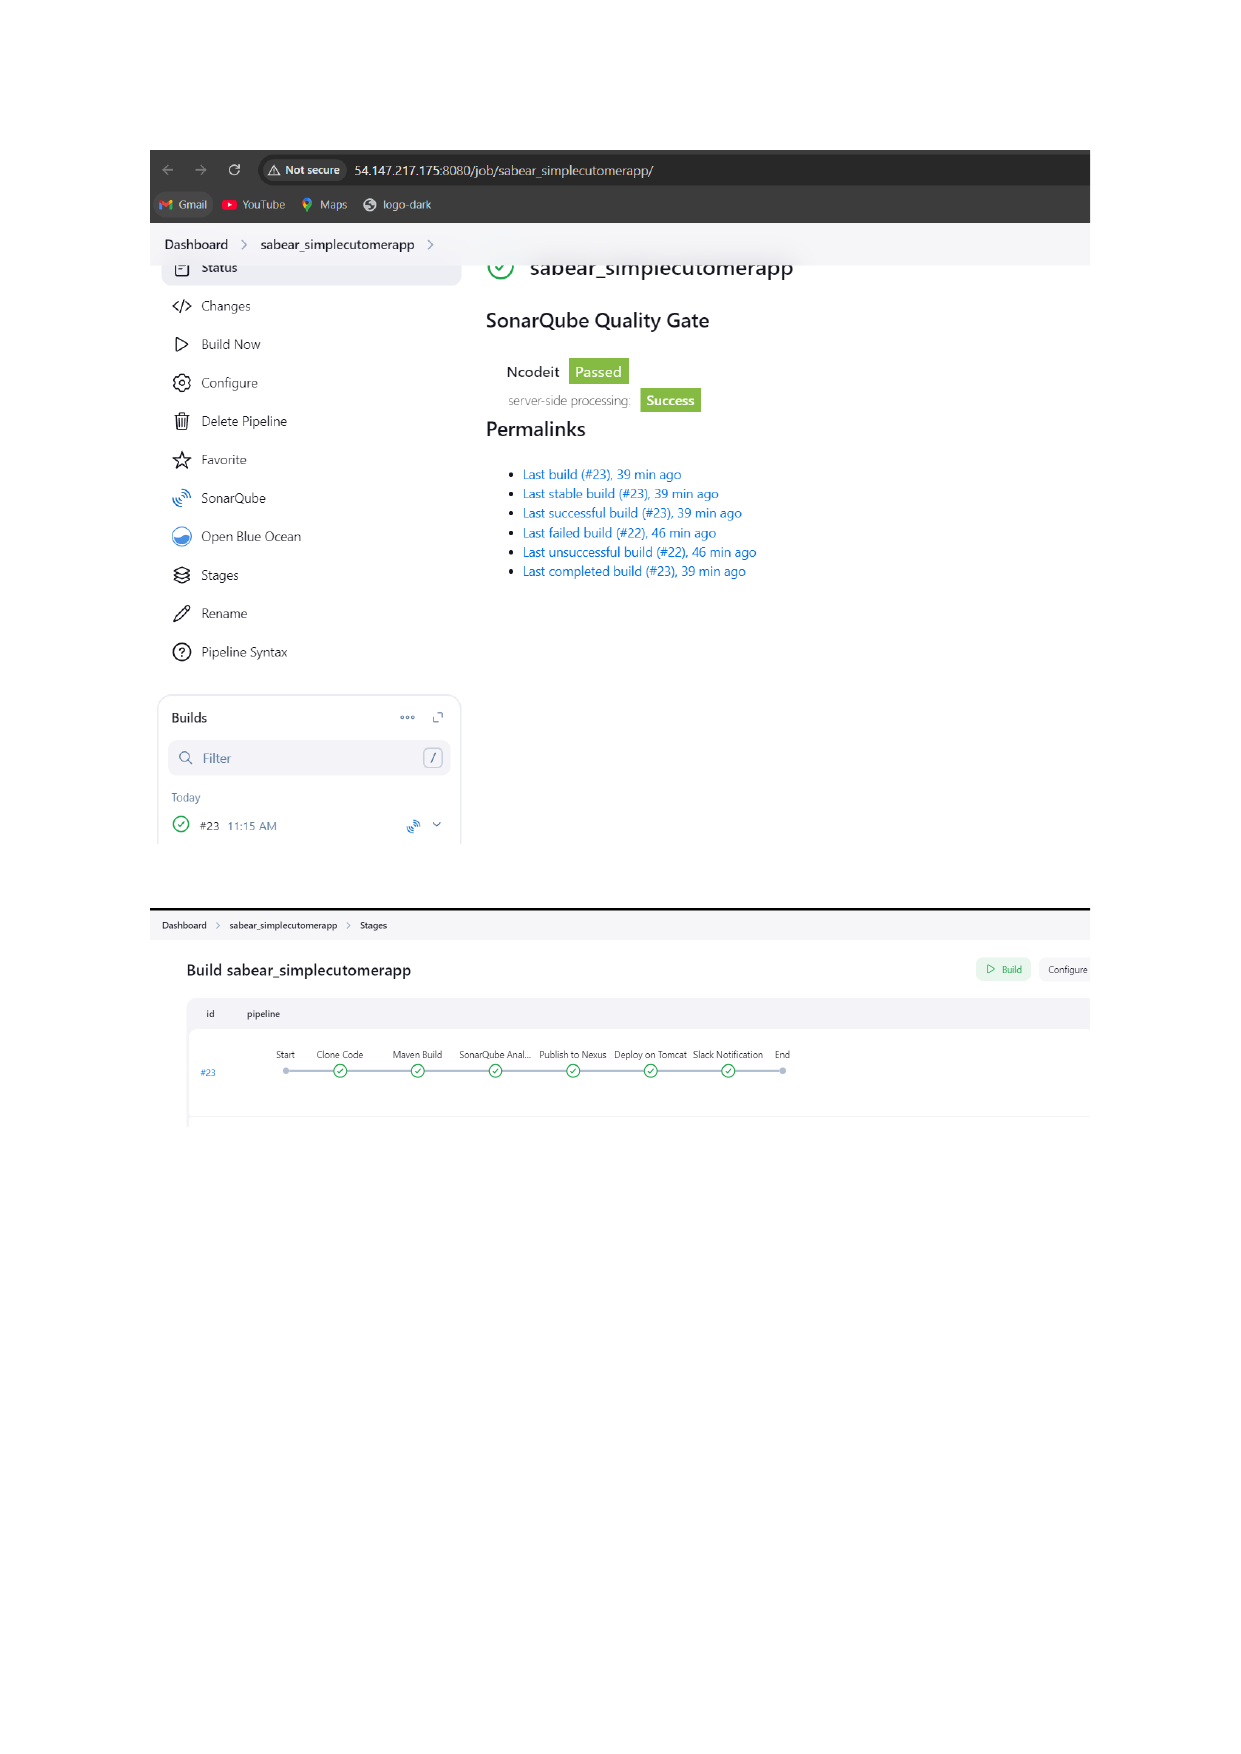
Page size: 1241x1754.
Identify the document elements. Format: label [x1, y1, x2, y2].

picture [150, 908, 1091, 1127]
picture [150, 150, 1091, 844]
